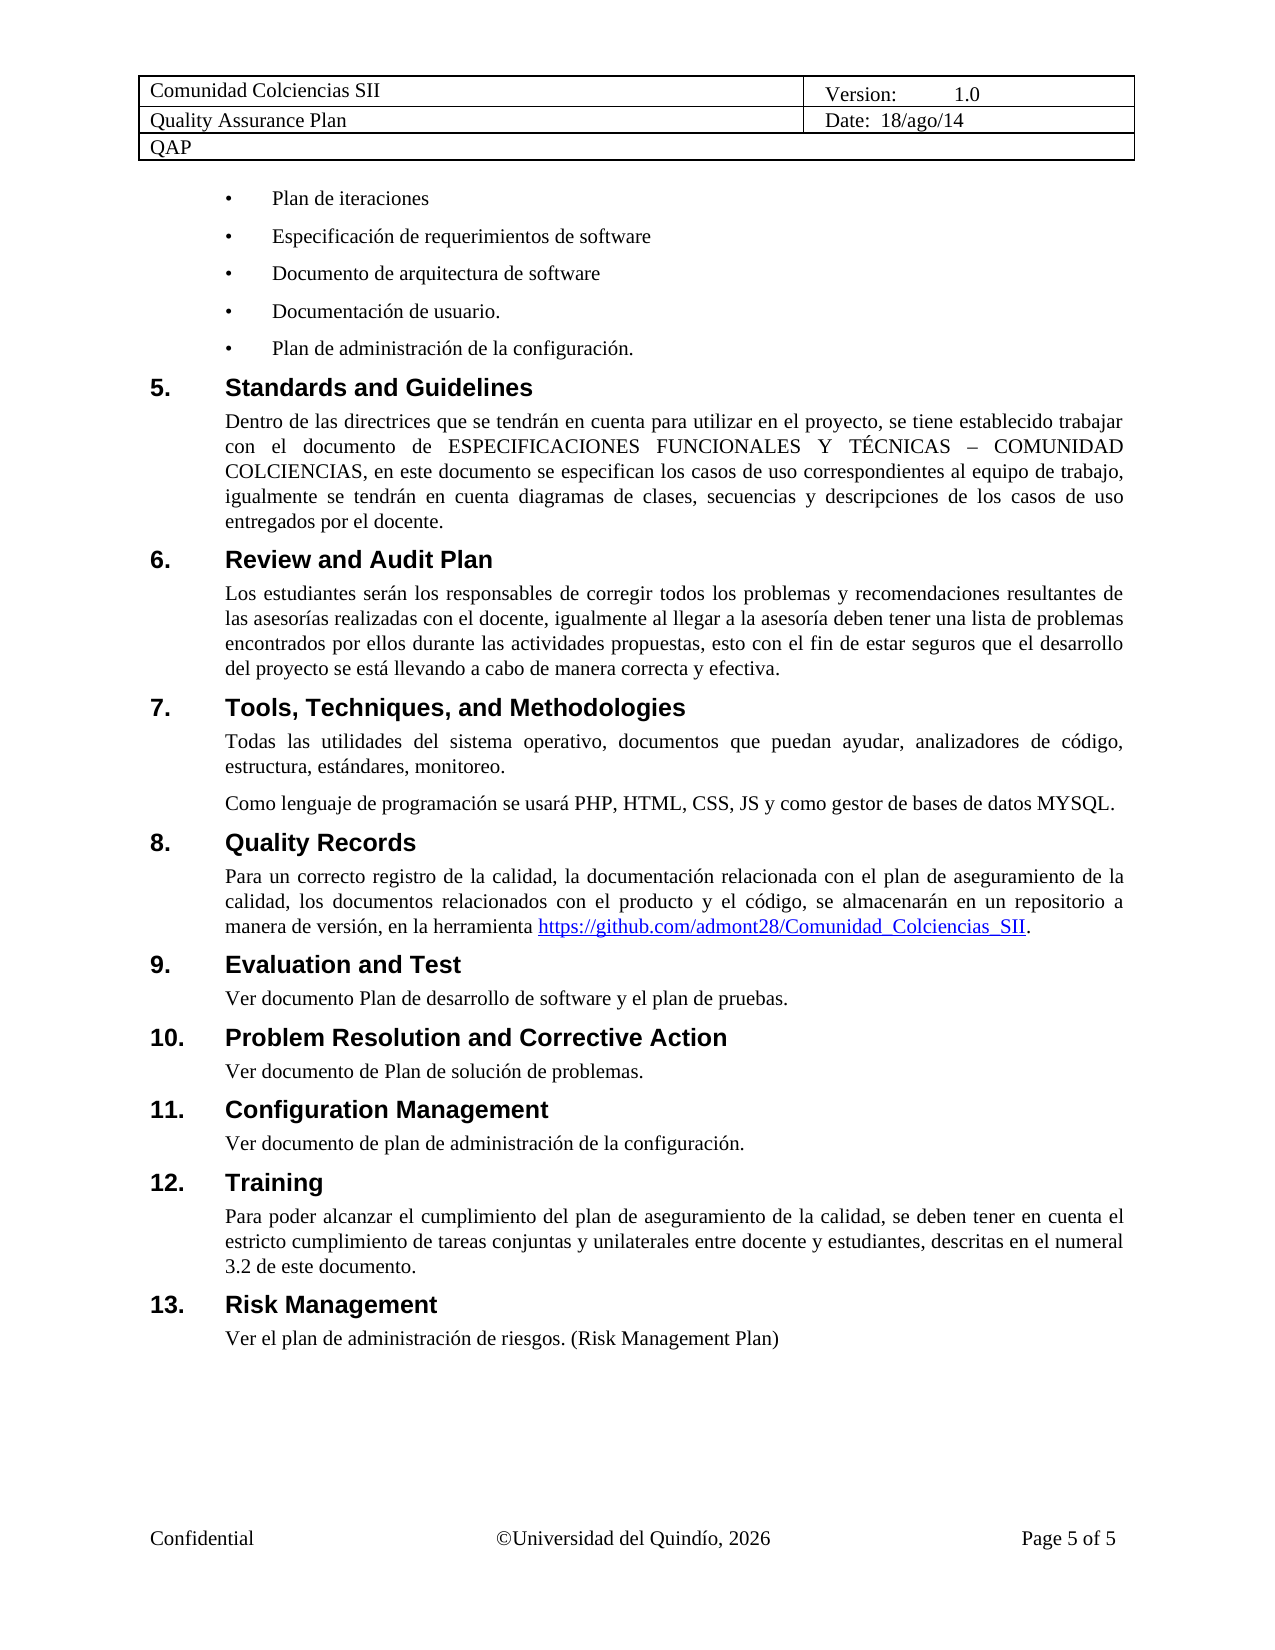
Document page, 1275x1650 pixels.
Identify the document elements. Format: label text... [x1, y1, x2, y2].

text Ver documento de plan de administración de la configuración. [225, 1130, 1125, 1155]
text • Especificación de requerimientos de software [225, 223, 1125, 248]
subtitle Standards and Guidelines [150, 373, 1125, 402]
subtitle Tools, Techniques, and Methodologies [150, 693, 1125, 722]
text Los estudiantes serán los responsables de corregir todos los problemas y recomendaciones resultantes de las asesorías realizadas con el docente, igualmente al llegar a la asesoría deben tener una lista de problemas encontrados por ellos durante las actividades propuestas, esto con el fin de estar seguros que el desarrollo del proyecto se está llevando a cabo de manera correcta y efectiva. [225, 580, 1125, 680]
text Dentro de las directrices que se tendrán en cuenta para utilizar en el proyecto, se tiene establecido trabajar con el documento de ESPECIFICACIONES FUNCIONALES Y TÉCNICAS – COMUNIDAD COLCIENCIAS, en este documento se especifican los casos de uso correspondientes al equipo de trabajo, igualmente se tendrán en cuenta diagramas de clases, secuencias y descripciones de los casos de uso entregados por el docente. [225, 408, 1125, 533]
text Todas las utilidades del sistema operativo, documentos que puedan ayudar, analizadores de código, estructura, estándares, monitoreo. [225, 728, 1125, 778]
subtitle Risk Management [150, 1290, 1125, 1319]
subtitle Quality Records [150, 828, 1125, 857]
subtitle Training [150, 1168, 1125, 1197]
subtitle Problem Resolution and Corrective Action [150, 1023, 1125, 1052]
text • Plan de administración de la configuración. [225, 335, 1125, 360]
text Para poder alcanzar el cumplimiento del plan de aseguramiento de la calidad, se deben tener en cuenta el estricto cumplimiento de tareas conjuntas y unilaterales entre docente y estudiantes, descritas en el numeral 3.2 de este documento. [225, 1203, 1125, 1278]
text Como lenguaje de programación se usará PHP, HTML, CSS, JS y como gestor de bases de datos MYSQL. [225, 790, 1125, 815]
text • Documento de arquitectura de software [225, 260, 1125, 285]
subtitle Evaluation and Test [150, 950, 1125, 979]
text Ver el plan de administración de riesgos. (Risk Management Plan) [225, 1325, 1125, 1350]
text Ver documento de Plan de solución de problemas. [225, 1058, 1125, 1083]
text Para un correcto registro de la calidad, la documentación relacionada con el plan de aseguramiento de la calidad, los documentos relacionados con el producto y el código, se almacenarán en un repositorio a manera de versión, en la herramienta https://github.com/admont28/Comunidad_Colciencias_SII. [225, 863, 1125, 938]
text • Documentación de usuario. [225, 298, 1125, 323]
text • Plan de iteraciones [225, 185, 1125, 210]
subtitle Configuration Management [150, 1095, 1125, 1124]
subtitle Review and Audit Plan [150, 545, 1125, 574]
text Ver documento Plan de desarrollo de software y el plan de pruebas. [225, 985, 1125, 1010]
